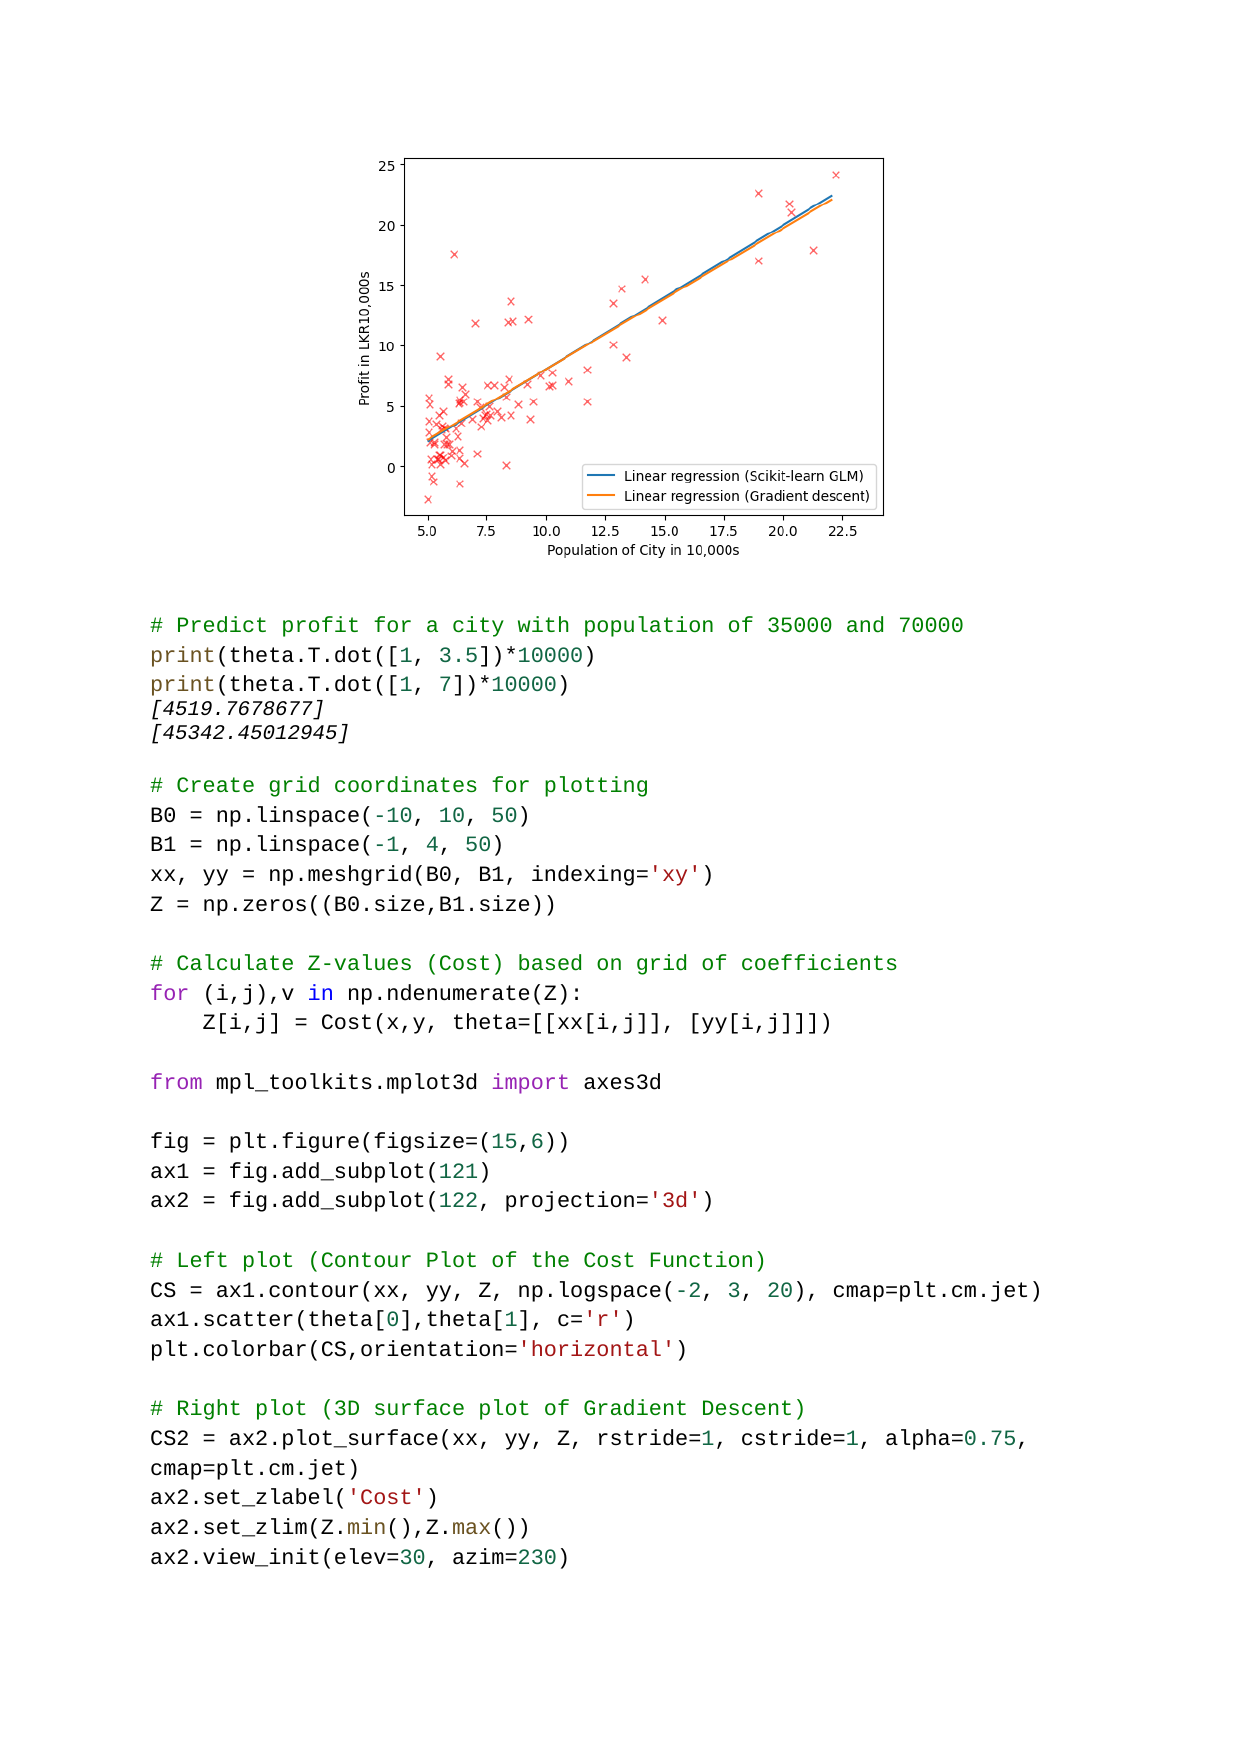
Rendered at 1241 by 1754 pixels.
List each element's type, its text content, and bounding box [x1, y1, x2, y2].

text ax2.set_zlim(Z.min(),Z.max()) [150, 1511, 1090, 1541]
text # Right plot (3D surface plot of Gradient Descent) [150, 1393, 1090, 1422]
text for (i,j),v in np.ndenumerate(Z): [150, 977, 1090, 1007]
text Z = np.zeros((B0.size,B1.size)) [150, 888, 1090, 918]
text CS2 = ax2.plot_surface(xx, yy, Z, rstride=1, cstride=1, alpha=0.75, cmap=plt.cm.jet) [150, 1422, 1090, 1482]
text fig = plt.figure(figsize=(15,6)) [150, 1125, 1090, 1155]
picture [349, 149, 891, 566]
text [4519.7678677] [150, 698, 1090, 722]
text from mpl_toolkits.mplot3d import axes3d [150, 1066, 1090, 1096]
text plt.colorbar(CS,orientation='horizontal') [150, 1333, 1090, 1363]
text Z[i,j] = Cost(x,y, theta=[[xx[i,j]], [yy[i,j]]]) [150, 1007, 1090, 1036]
text # Left plot (Contour Plot of the Cost Function) [150, 1244, 1090, 1274]
text xx, yy = np.meshgrid(B0, B1, indexing='xy') [150, 858, 1090, 888]
text B1 = np.linspace(-1, 4, 50) [150, 828, 1090, 858]
text # Calculate Z-values (Cost) based on grid of coefficients [150, 947, 1090, 977]
text CS = ax1.contour(xx, yy, Z, np.logspace(-2, 3, 20), cmap=plt.cm.jet) [150, 1274, 1090, 1303]
text ax2.set_zlabel('Cost') [150, 1482, 1090, 1511]
text [45342.45012945] [150, 722, 1090, 746]
text B0 = np.linspace(-10, 10, 50) [150, 799, 1090, 828]
text ax2 = fig.add_subplot(122, projection='3d') [150, 1185, 1090, 1214]
text # Create grid coordinates for plotting [150, 769, 1090, 799]
text # Predict profit for a city with population of 35000 and 70000 [150, 609, 1090, 639]
text ax1.scatter(theta[0],theta[1], c='r') [150, 1303, 1090, 1333]
text ax2.view_init(elev=30, azim=230) [150, 1541, 1090, 1571]
text print(theta.T.dot([1, 7])*10000) [150, 668, 1090, 698]
text print(theta.T.dot([1, 3.5])*10000) [150, 639, 1090, 668]
text ax1 = fig.add_subplot(121) [150, 1155, 1090, 1185]
